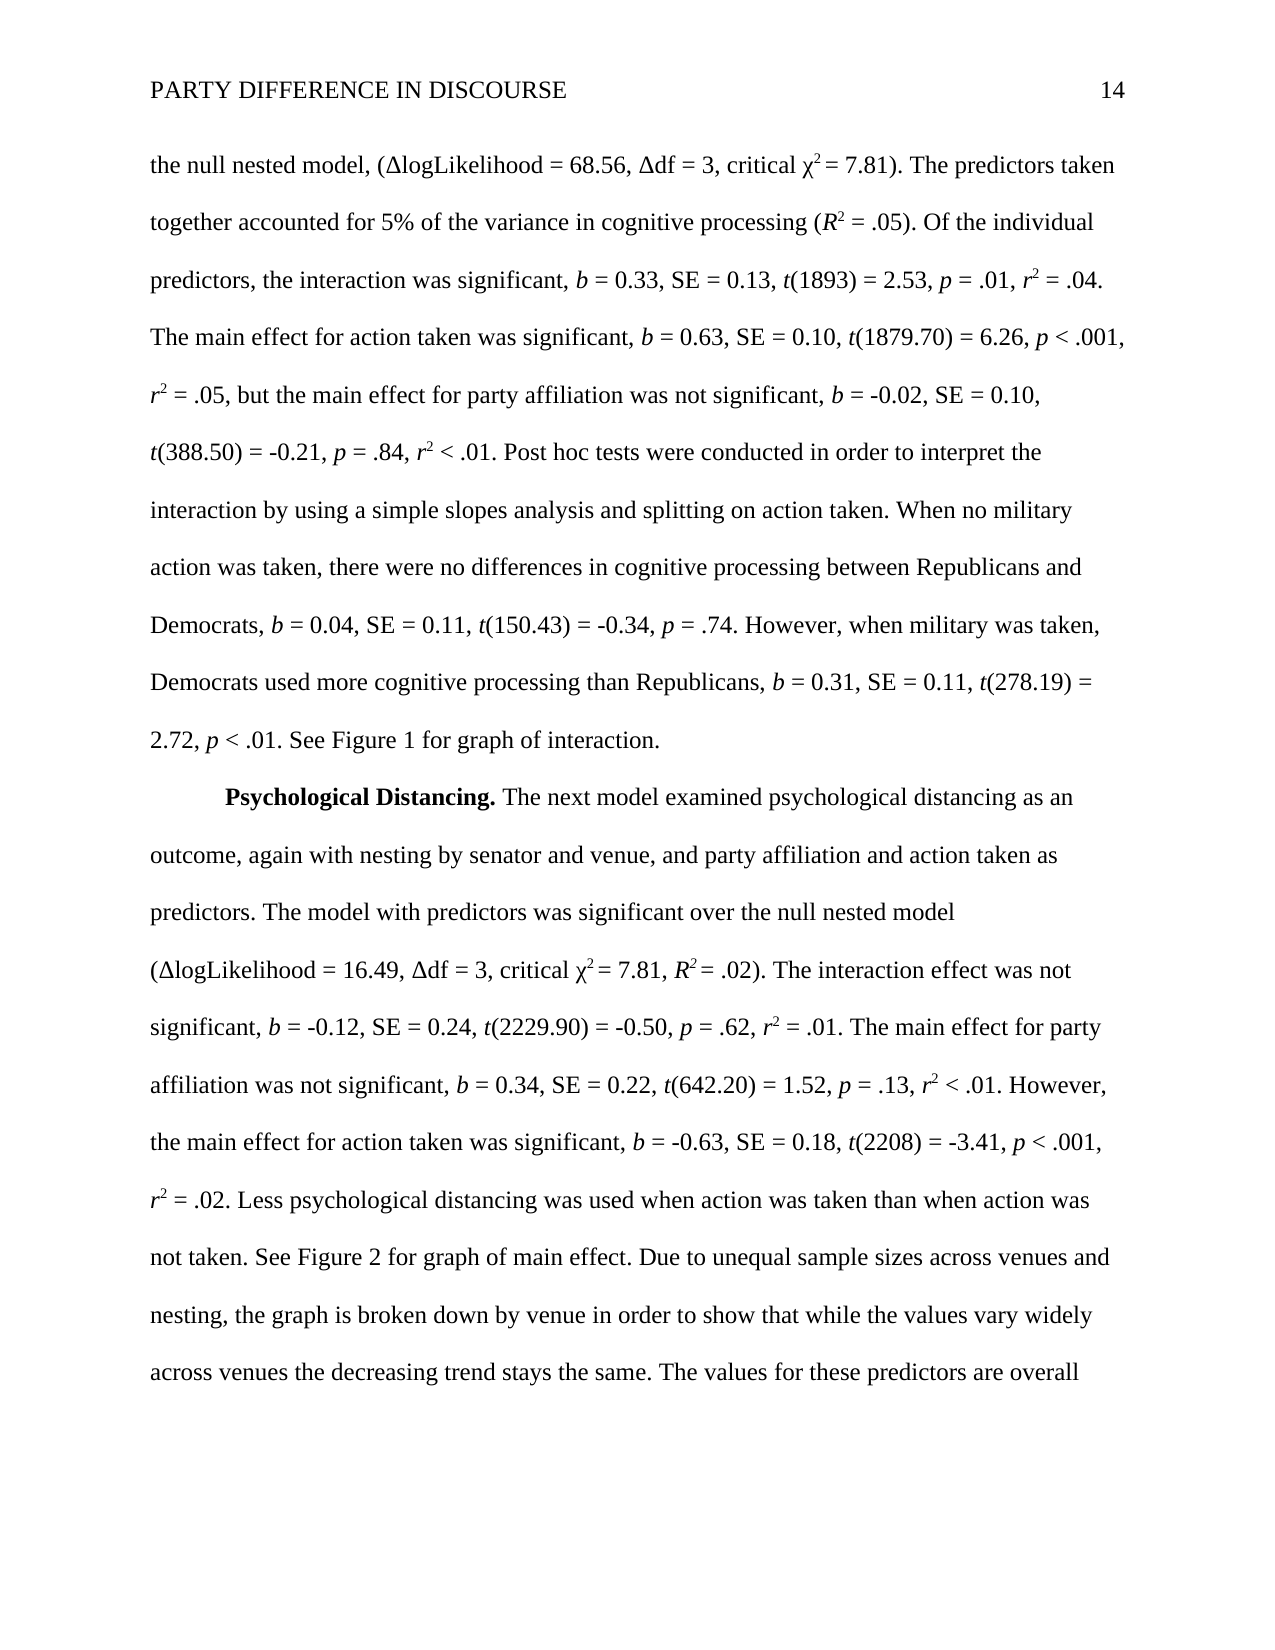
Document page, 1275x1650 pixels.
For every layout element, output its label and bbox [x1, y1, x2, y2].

text [150, 150, 1125, 754]
text [150, 782, 1125, 1386]
